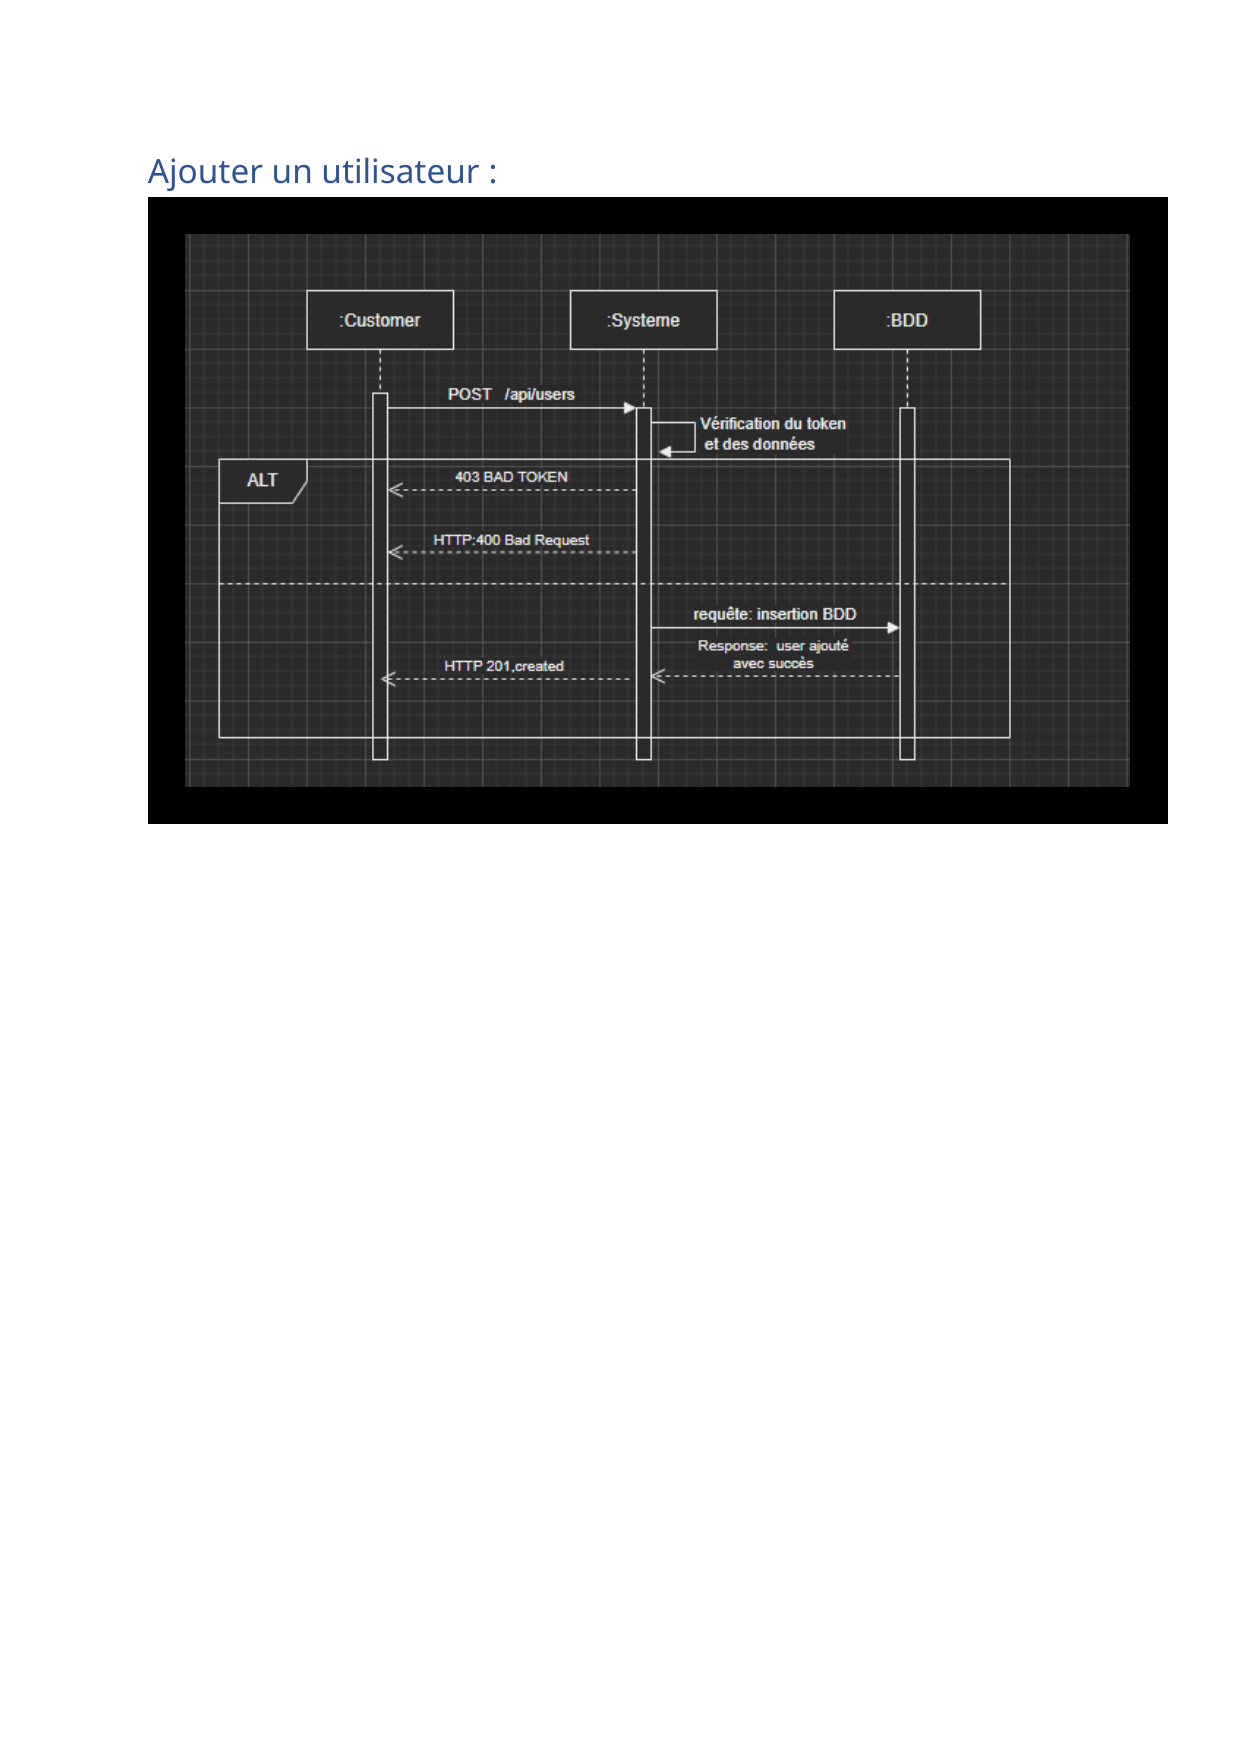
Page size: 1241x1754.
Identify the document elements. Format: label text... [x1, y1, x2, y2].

subtitle Ajouter un utilisateur : [148, 148, 1093, 193]
picture [185, 234, 1130, 787]
